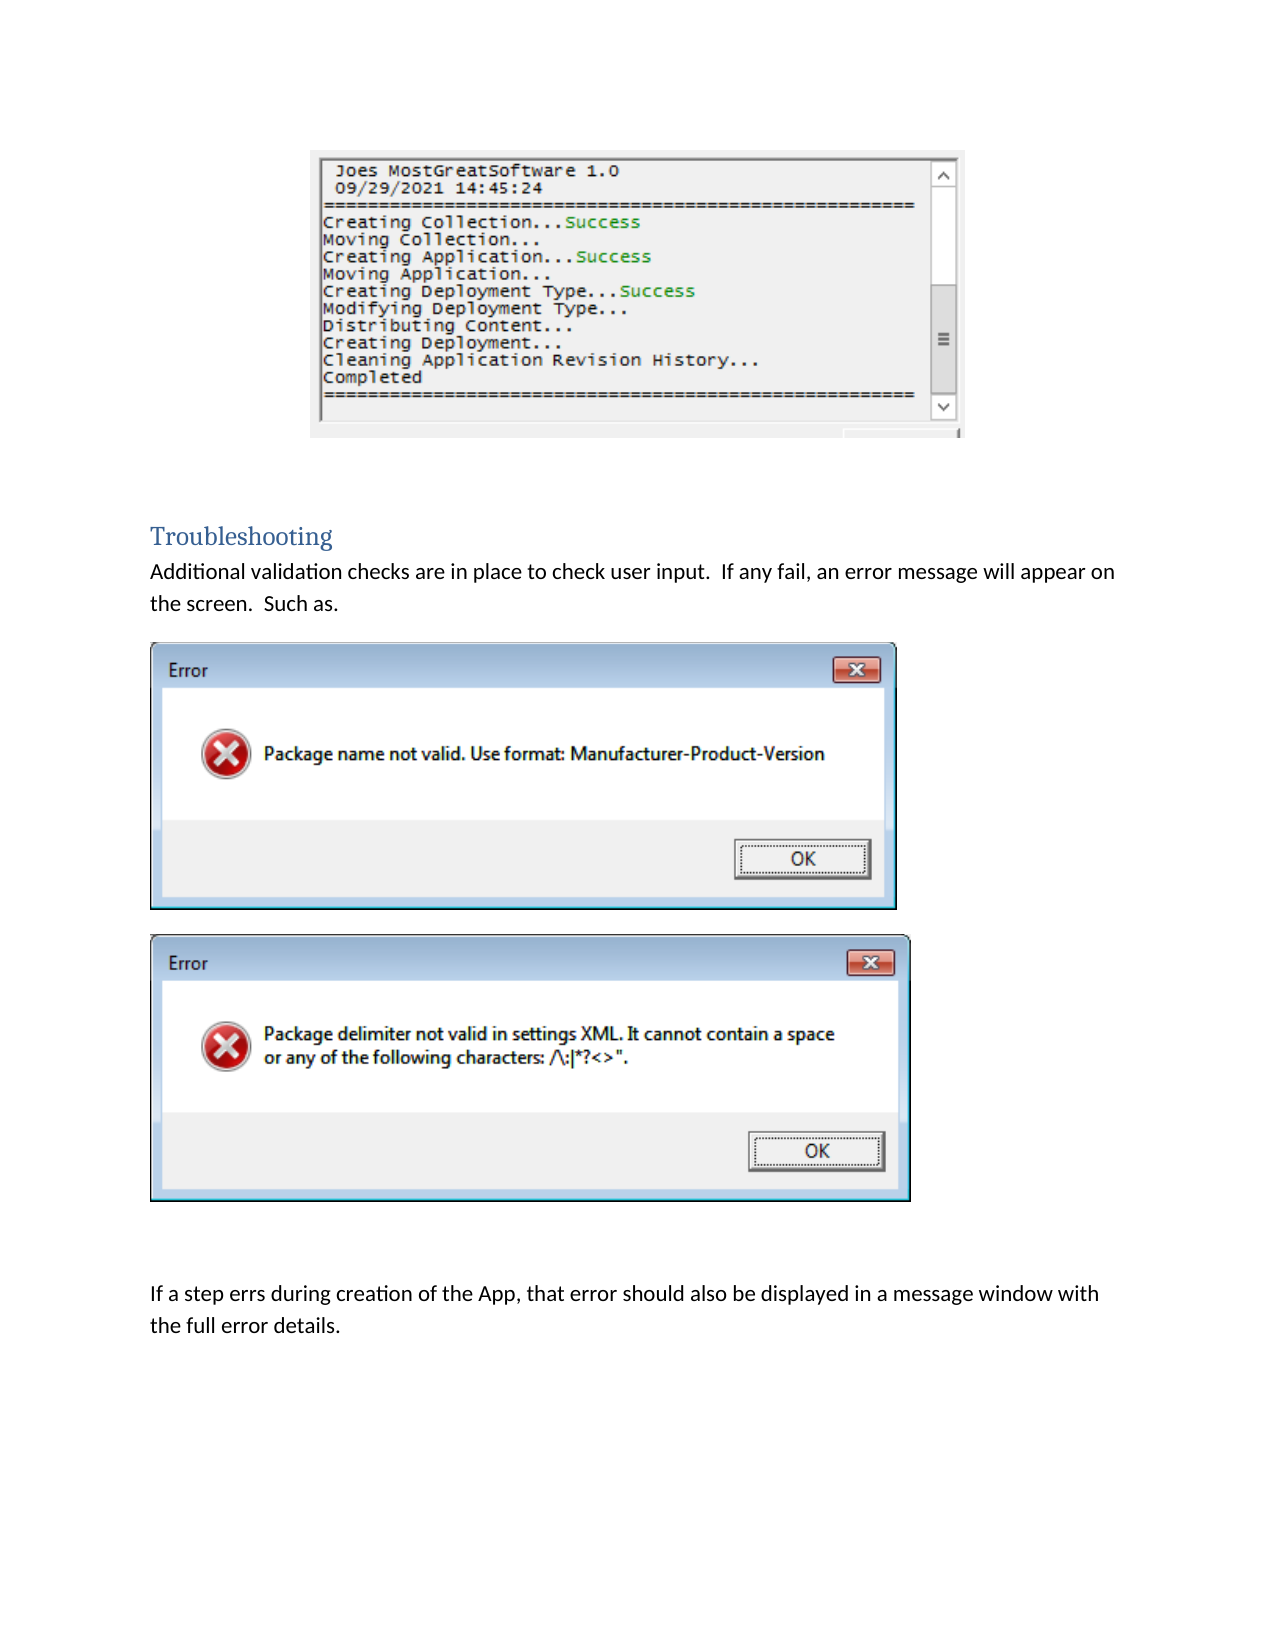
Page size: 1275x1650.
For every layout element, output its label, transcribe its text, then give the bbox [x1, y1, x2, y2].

picture [150, 642, 897, 910]
subtitle Troubleshooting [150, 521, 1125, 552]
text Additional validation checks are in place to check user input. If any fail, an error message will appear on the screen. Such as. [150, 557, 1125, 617]
picture [310, 150, 965, 438]
text If a step errs during creation of the App, that error should also be displayed in a message window with the full error details. [150, 1279, 1125, 1340]
picture [150, 934, 911, 1202]
